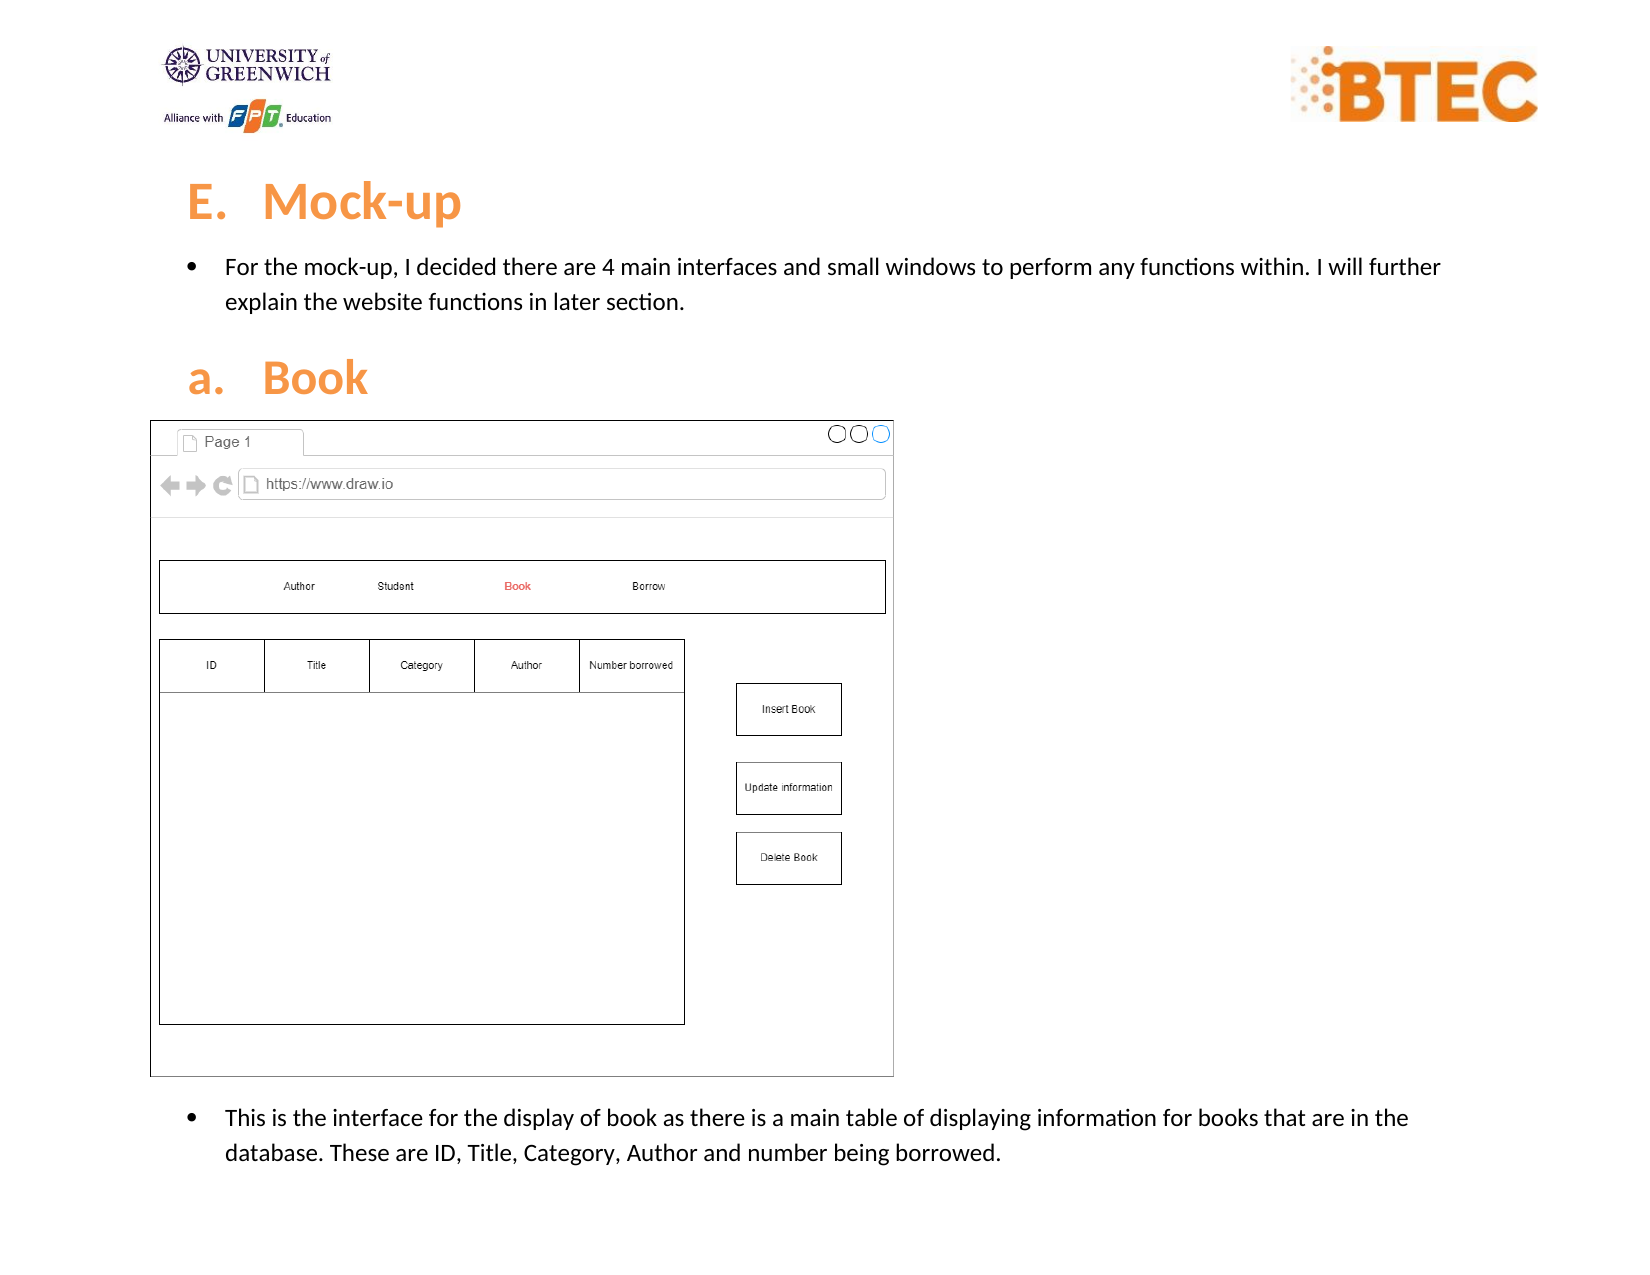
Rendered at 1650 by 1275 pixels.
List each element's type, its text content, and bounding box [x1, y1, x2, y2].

subtitle Book [187, 346, 1500, 407]
picture [150, 420, 894, 1077]
list For the mock-up, I decided there are 4 main interfaces and small windows to perform any functions within. I will further explain the website functions in later section. [187, 251, 1500, 316]
picture [150, 32, 343, 144]
subtitle Mock-up [187, 167, 1500, 233]
picture [1290, 46, 1538, 122]
list This is the interface for the display of book as there is a main table of displaying information for books that are in the database. These are ID, Title, Category, Author and number being borrowed. [187, 1102, 1500, 1168]
